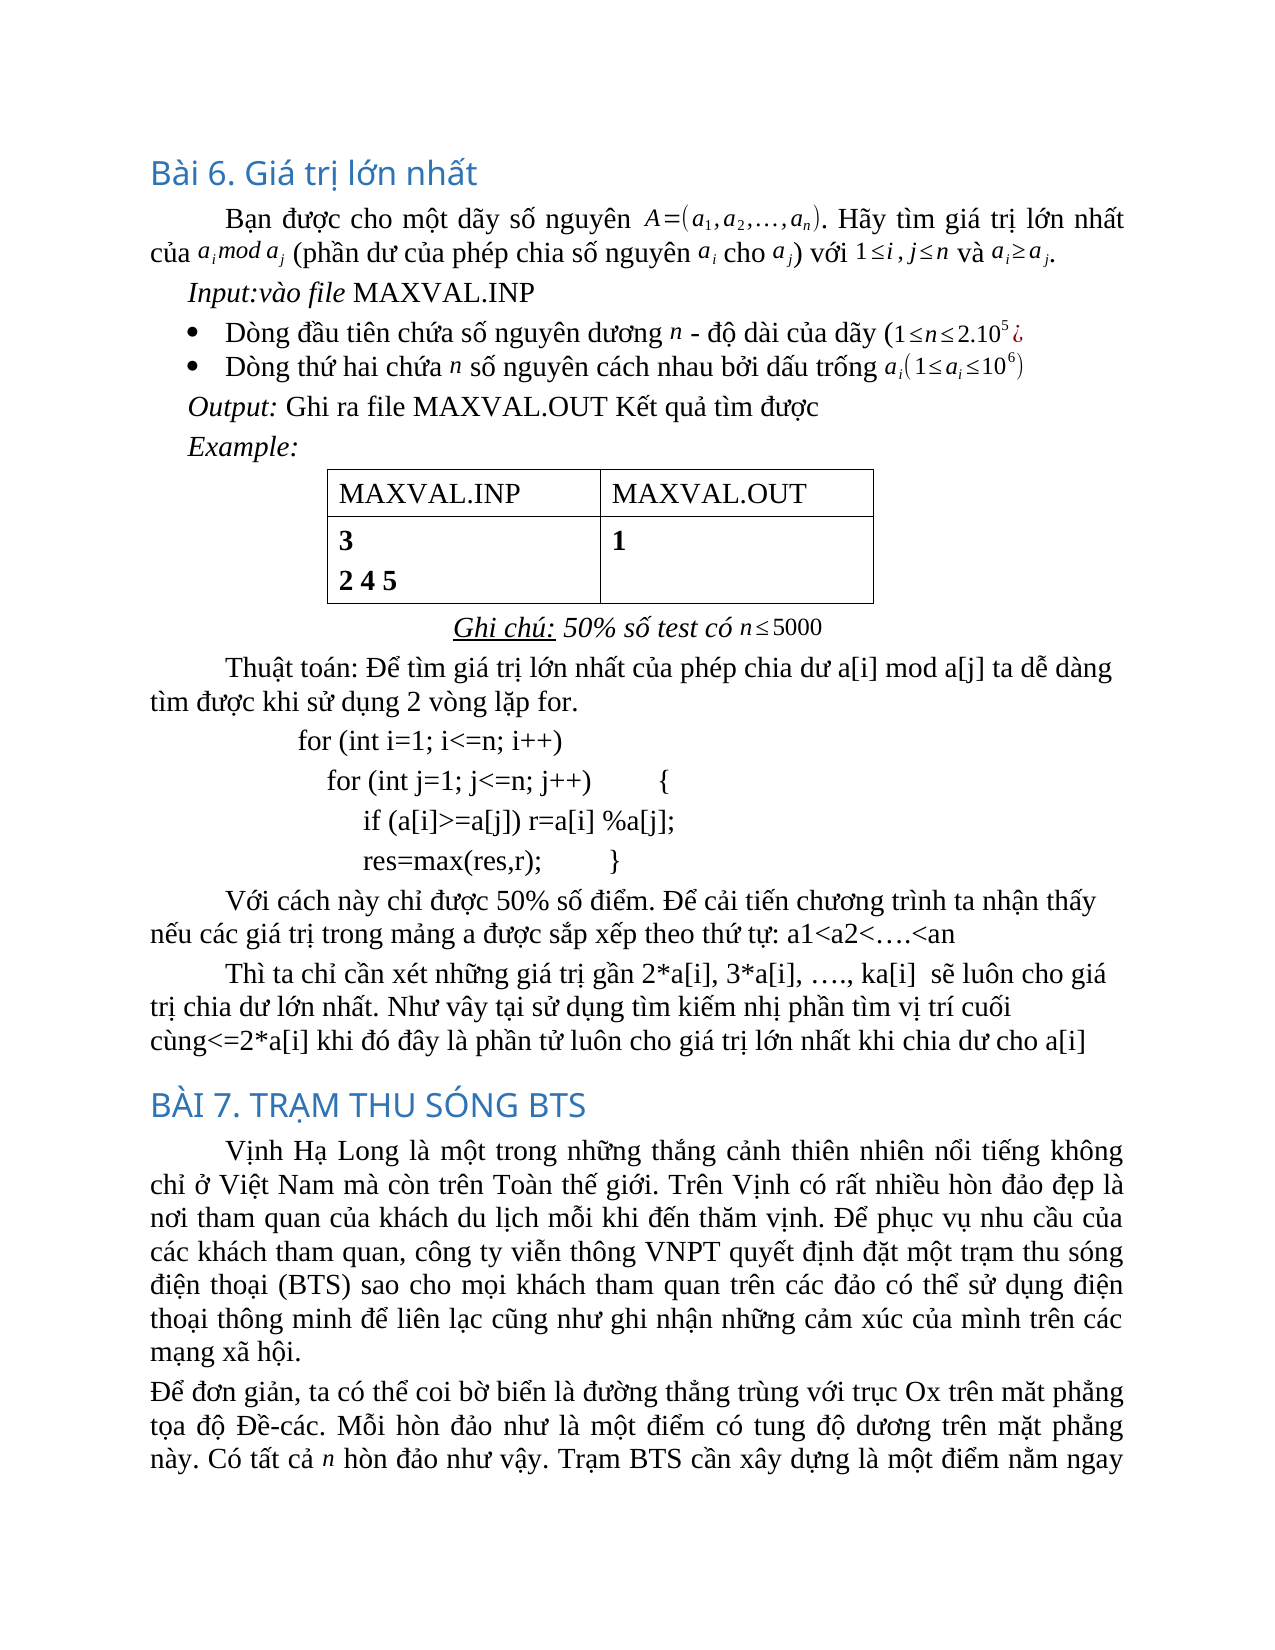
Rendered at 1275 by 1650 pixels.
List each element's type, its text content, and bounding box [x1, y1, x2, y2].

text Với cách này chỉ được 50% số điểm. Để cải tiến chương trình ta nhận thấy nếu các giá trị trong mảng a được sắp xếp theo thứ tự: a1<a2<….<an [150, 883, 1125, 950]
text Output: Ghi ra file MAXVAL.OUT Kết quả tìm được [150, 389, 1125, 423]
text Thuật toán: Để tìm giá trị lớn nhất của phép chia dư a[i] mod a[j] ta dễ dàng tìm được khi sử dụng 2 vòng lặp for. [150, 650, 1125, 717]
text res=max(res,r); } [150, 843, 1125, 876]
text Thì ta chỉ cần xét những giá trị gần 2*a[i], 3*a[i], …., ka[i] sẽ luôn cho giá trị chia dư lớn nhất. Như vây tại sử dụng tìm kiếm nhị phần tìm vị trí cuối cùng<=2*a[i] khi đó đây là phần tử luôn cho giá trị lớn nhất khi chia dư cho a[i] [150, 956, 1125, 1057]
text Ghi chú: 50% số test có [150, 610, 1125, 644]
list Dòng thứ hai chứa số nguyên cách nhau bởi dấu trống [187, 348, 1125, 383]
list Dòng đầu tiên chứa số nguyên dương - độ dài của dãy ( [187, 315, 1125, 348]
subtitle BÀI 7. TRẠM THU SÓNG BTS [150, 1082, 1125, 1127]
text Input:vào file MAXVAL.INP [150, 275, 1125, 308]
text Example: [150, 429, 1125, 463]
text if (a[i]>=a[j]) r=a[i] %a[j]; [150, 803, 1125, 837]
table_header MAXVAL.OUT [601, 470, 873, 516]
table_cell 3 2 4 5 [328, 517, 600, 603]
subtitle Bài 6. Giá trị lớn nhất [150, 150, 1125, 195]
table_cell 1 [601, 517, 873, 603]
text Vịnh Hạ Long là một trong những thắng cảnh thiên nhiên nổi tiếng không chỉ ở Việt Nam mà còn trên Toàn thế giới. Trên Vịnh có rất nhiều hòn đảo đẹp là nơi tham quan của khách du lịch mỗi khi đến thăm vịnh. Để phục vụ nhu cầu của các khách tham quan, công ty viễn thông VNPT quyết định đặt một trạm thu sóng điện thoại (BTS) sao cho mọi khách tham quan trên các đảo có thể sử dụng điện thoại thông minh để liên lạc cũng như ghi nhận những cảm xúc của mình trên các mạng xã hội. [150, 1133, 1125, 1368]
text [150, 1374, 1125, 1475]
text for (int j=1; j<=n; j++) { [150, 763, 1125, 797]
text Bạn được cho một dãy số nguyên . Hãy tìm giá trị lớn nhất của (phần dư của phép chia số nguyên cho ) với và . [150, 202, 1125, 269]
text for (int i=1; i<=n; i++) [150, 723, 1125, 757]
table_header MAXVAL.INP [328, 470, 600, 516]
